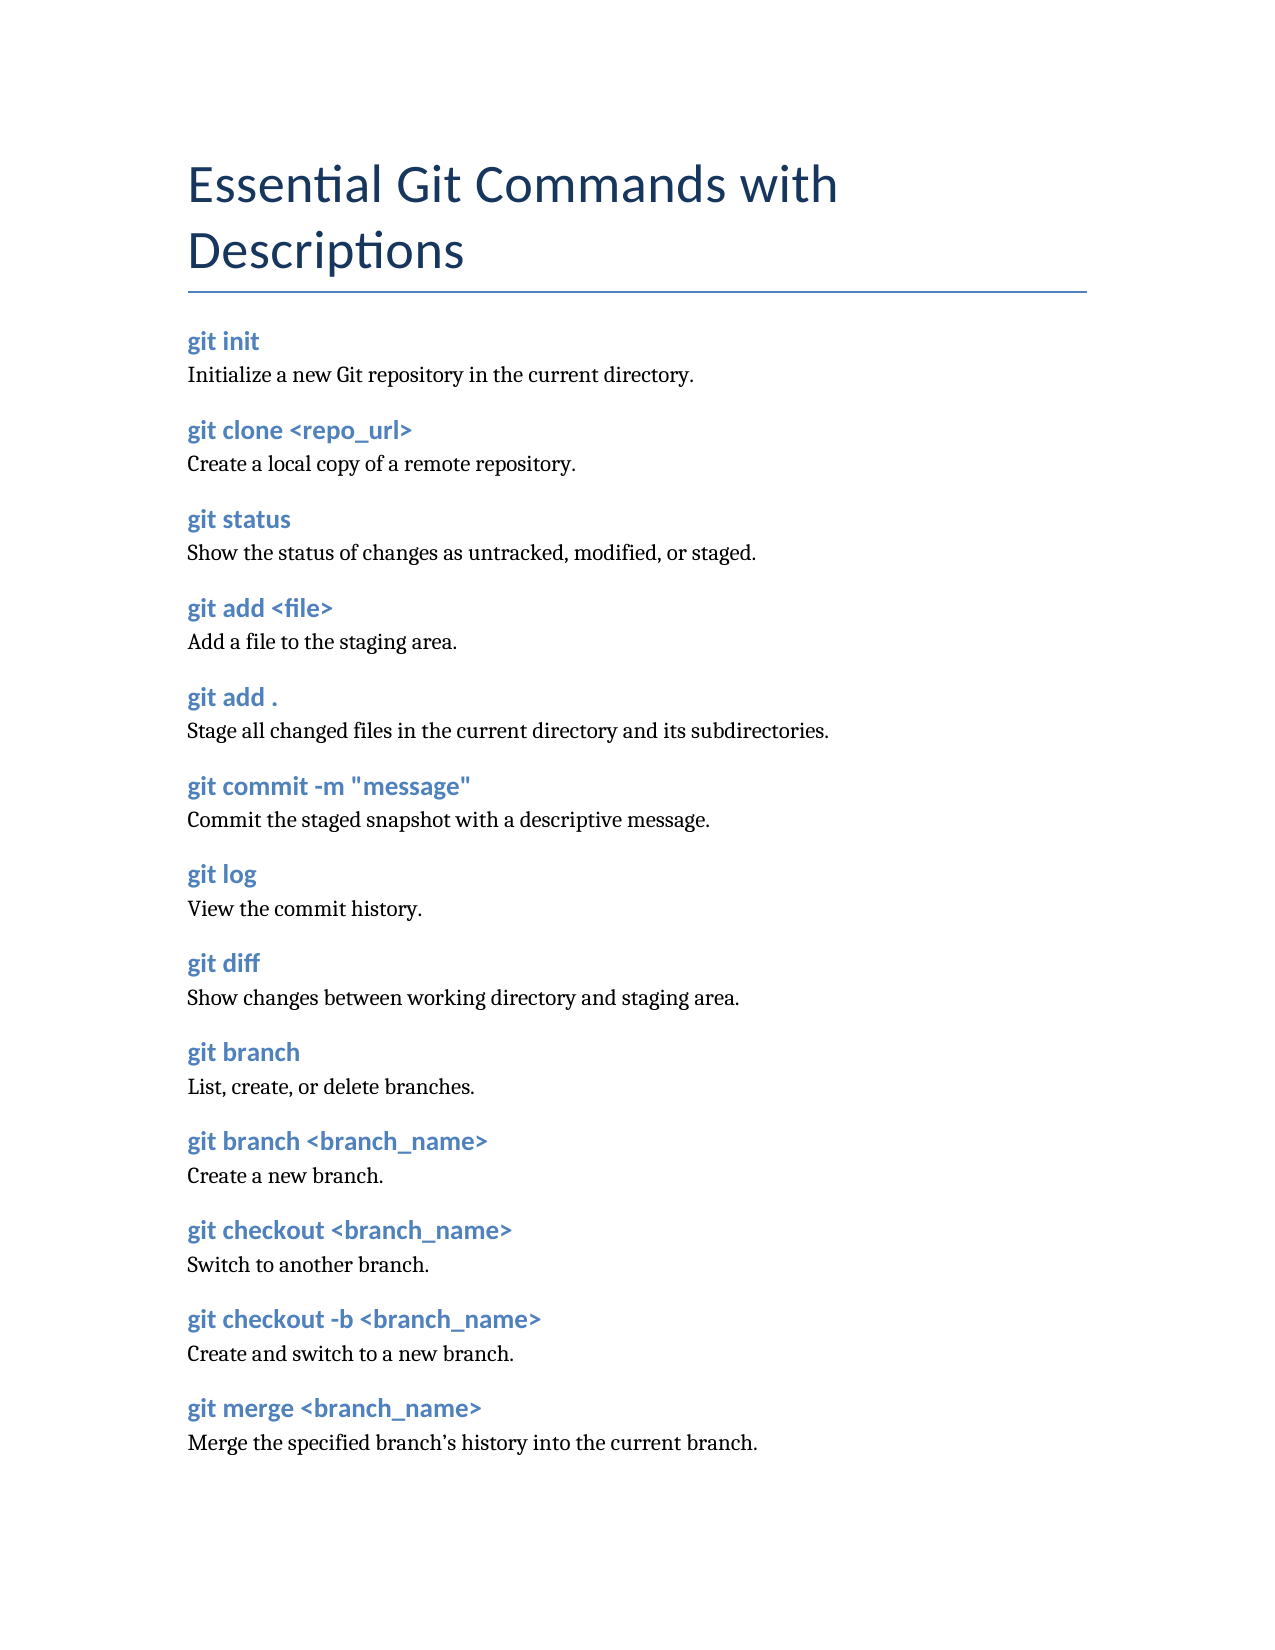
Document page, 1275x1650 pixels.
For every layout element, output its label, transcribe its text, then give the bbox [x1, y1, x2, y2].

title Essential Git Commands with Descriptions [187, 150, 1087, 293]
subtitle git merge <branch_name> [187, 1391, 1087, 1424]
text Add a file to the staging area. [187, 629, 1087, 655]
text View the commit history. [187, 896, 1087, 922]
text Initialize a new Git repository in the current directory. [187, 362, 1087, 388]
text Switch to another branch. [187, 1251, 1087, 1278]
subtitle git status [187, 502, 1087, 535]
text Commit the staged snapshot with a descriptive message. [187, 807, 1087, 833]
subtitle git log [187, 858, 1087, 891]
subtitle git clone <repo_url> [187, 413, 1087, 446]
text Create a local copy of a remote repository. [187, 451, 1087, 477]
subtitle git branch [187, 1036, 1087, 1069]
subtitle git commit -m "message" [187, 769, 1087, 802]
subtitle git add . [187, 680, 1087, 713]
subtitle git checkout -b <branch_name> [187, 1302, 1087, 1336]
text Show the status of changes as untracked, modified, or staged. [187, 540, 1087, 566]
text List, create, or delete branches. [187, 1073, 1087, 1100]
subtitle git add <file> [187, 591, 1087, 624]
text Create a new branch. [187, 1162, 1087, 1189]
text Merge the specified branch’s history into the current branch. [187, 1429, 1087, 1456]
subtitle git diff [187, 947, 1087, 980]
text Stage all changed files in the current directory and its subdirectories. [187, 718, 1087, 744]
subtitle git branch <branch_name> [187, 1124, 1087, 1158]
text Show changes between working directory and staging area. [187, 984, 1087, 1011]
text Create and switch to a new branch. [187, 1340, 1087, 1367]
subtitle git init [187, 324, 1087, 357]
subtitle git checkout <branch_name> [187, 1213, 1087, 1247]
